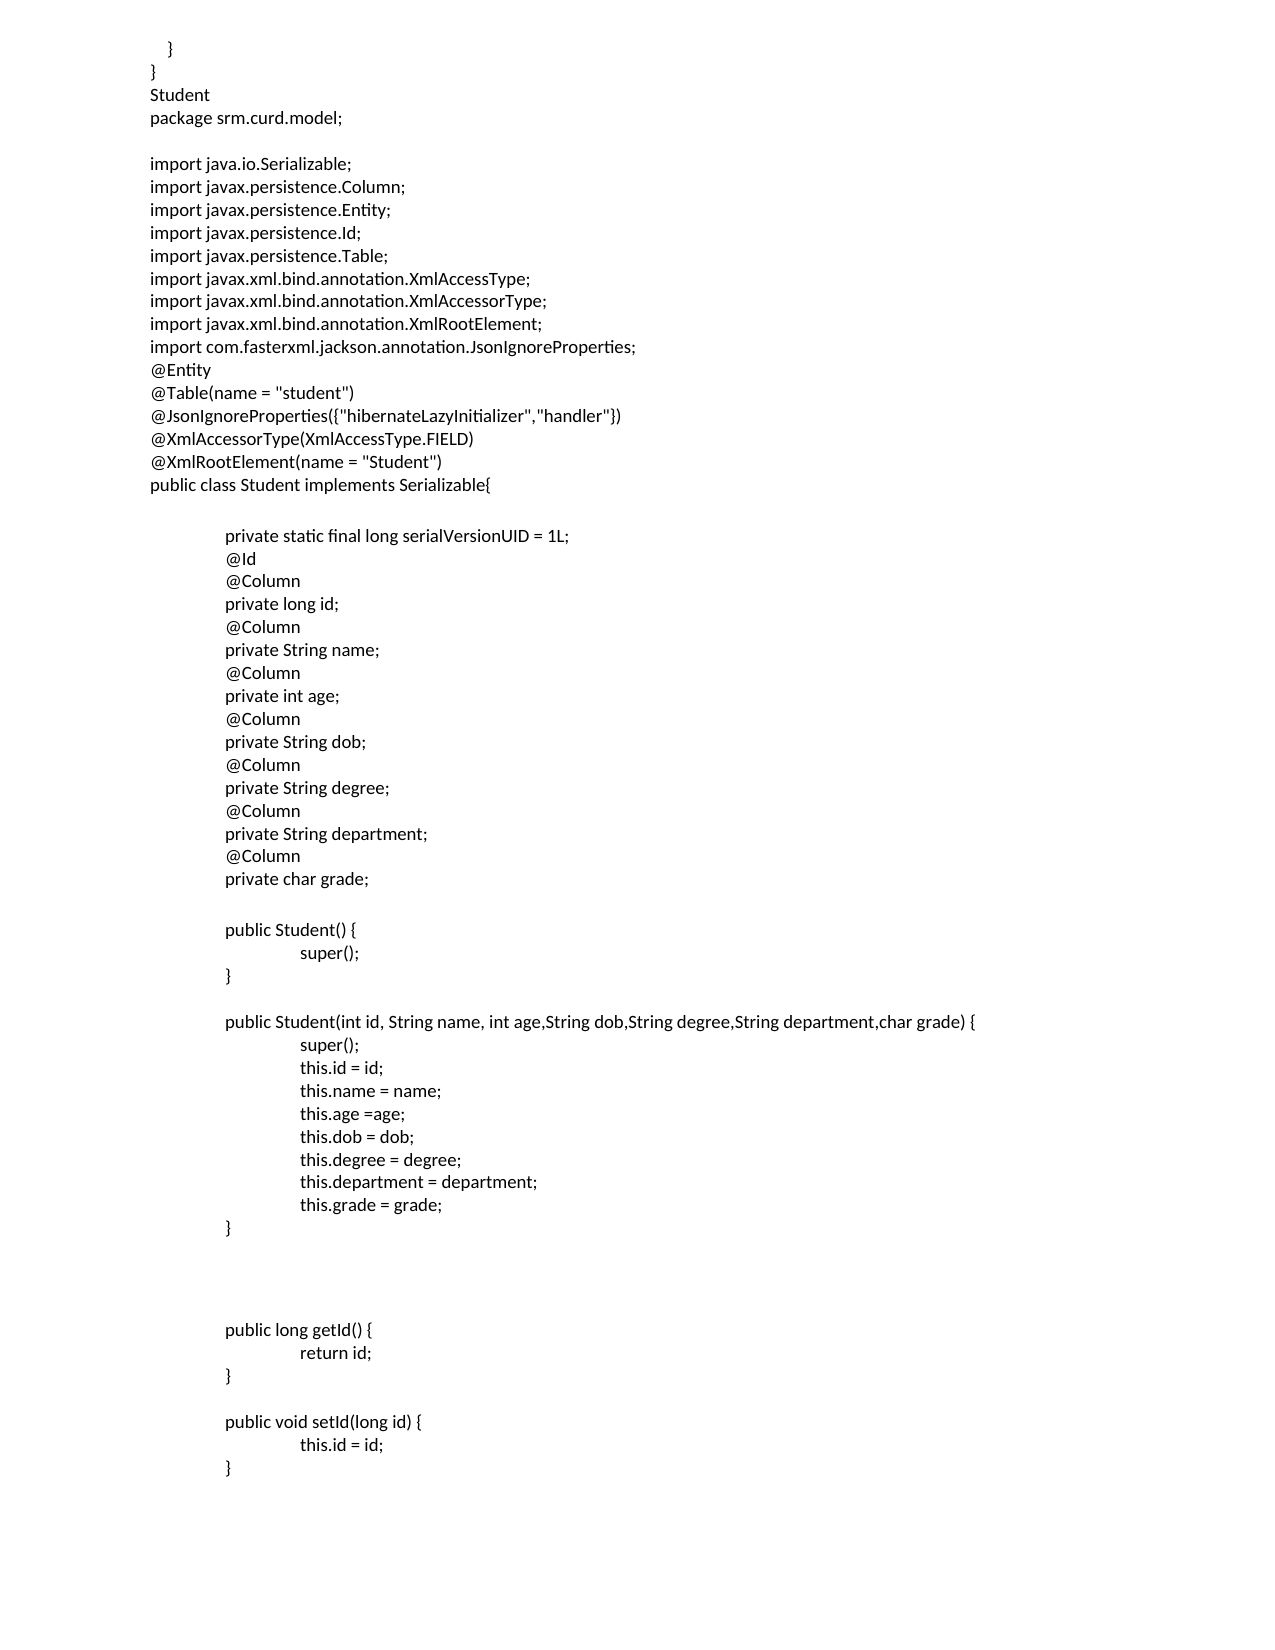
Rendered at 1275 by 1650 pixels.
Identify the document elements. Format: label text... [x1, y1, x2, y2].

text public class Student implements Serializable{ [150, 473, 1125, 496]
text @Column [150, 616, 1125, 638]
text this.age =age; [150, 1102, 1125, 1125]
text import javax.persistence.Column; [150, 175, 1125, 198]
text import javax.xml.bind.annotation.XmlRootElement; [150, 312, 1125, 335]
text private long id; [150, 593, 1125, 616]
text super(); [150, 1033, 1125, 1056]
text @Column [150, 753, 1125, 776]
text this.grade = grade; [150, 1193, 1125, 1216]
text import javax.persistence.Entity; [150, 198, 1125, 221]
text @JsonIgnoreProperties({"hibernateLazyInitializer","handler"}) [150, 404, 1125, 427]
text private String dob; [150, 730, 1125, 753]
text import javax.xml.bind.annotation.XmlAccessorType; [150, 289, 1125, 312]
text @Column [150, 845, 1125, 868]
text this.department = department; [150, 1171, 1125, 1193]
text this.id = id; [150, 1433, 1125, 1456]
text } [150, 1364, 1125, 1387]
text return id; [150, 1341, 1125, 1364]
text import java.io.Serializable; [150, 152, 1125, 175]
text @Column [150, 661, 1125, 684]
text Student [150, 83, 1125, 106]
text public Student(int id, String name, int age,String dob,String degree,String department,char grade) { [150, 1010, 1125, 1033]
text } [150, 1456, 1125, 1479]
text @Column [150, 799, 1125, 822]
text this.id = id; [150, 1056, 1125, 1079]
text public void setId(long id) { [150, 1410, 1125, 1433]
text package srm.curd.model; [150, 106, 1125, 129]
text this.degree = degree; [150, 1148, 1125, 1171]
text private int age; [150, 684, 1125, 707]
text super(); [150, 941, 1125, 964]
text @Id [150, 547, 1125, 570]
text } [150, 60, 1125, 83]
text private String degree; [150, 776, 1125, 799]
text @Entity [150, 358, 1125, 381]
text } [150, 964, 1125, 987]
text public Student() { [150, 918, 1125, 941]
text public long getId() { [150, 1318, 1125, 1341]
text this.dob = dob; [150, 1125, 1125, 1148]
text private String department; [150, 822, 1125, 845]
text private static final long serialVersionUID = 1L; [150, 524, 1125, 547]
text private char grade; [150, 868, 1125, 891]
text import javax.xml.bind.annotation.XmlAccessType; [150, 267, 1125, 289]
text import com.fasterxml.jackson.annotation.JsonIgnoreProperties; [150, 335, 1125, 358]
text } [150, 37, 1125, 60]
text @Table(name = "student") [150, 381, 1125, 404]
text @Column [150, 570, 1125, 593]
text import javax.persistence.Id; [150, 221, 1125, 244]
text @XmlAccessorType(XmlAccessType.FIELD) [150, 427, 1125, 450]
text private String name; [150, 638, 1125, 661]
text @Column [150, 707, 1125, 730]
text } [150, 1216, 1125, 1239]
text this.name = name; [150, 1079, 1125, 1102]
text import javax.persistence.Table; [150, 244, 1125, 267]
text @XmlRootElement(name = "Student") [150, 450, 1125, 473]
